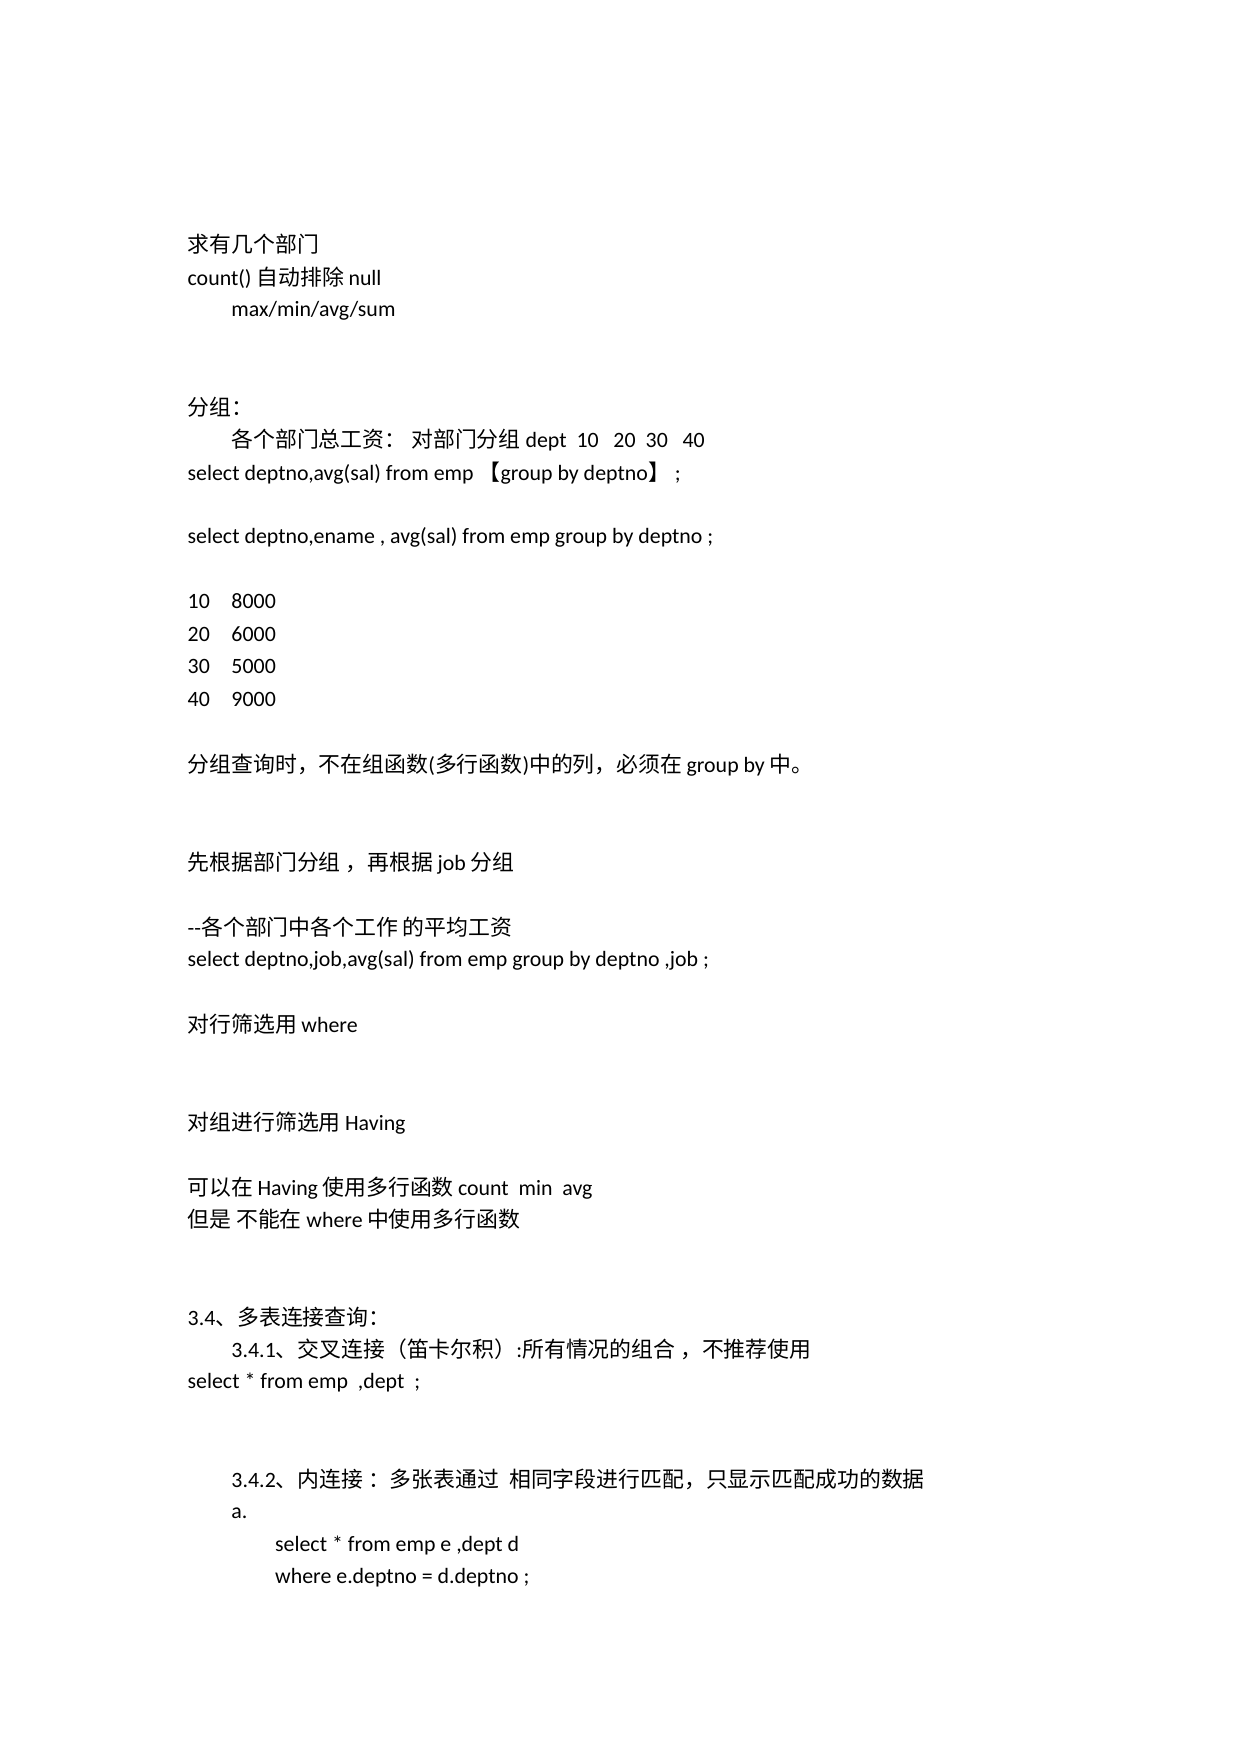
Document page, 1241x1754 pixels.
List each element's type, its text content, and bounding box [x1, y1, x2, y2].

text select * from emp e ,dept d [187, 1527, 1053, 1559]
text select deptno,ename , avg(sal) from emp group by deptno ; [187, 519, 1053, 552]
text a. [187, 1494, 1053, 1527]
text 3.4、多表连接查询： [187, 1299, 1053, 1332]
text 对行筛选用where [187, 1007, 1053, 1039]
text 10 8000 [187, 584, 1053, 617]
text select * from emp ,dept ; [187, 1364, 1053, 1397]
text 求有几个部门 [187, 227, 1053, 259]
text 分组： [187, 389, 1053, 422]
text --各个部门中各个工作 的平均工资 [187, 909, 1053, 942]
text max/min/avg/sum [187, 292, 1053, 324]
text 3.4.1、交叉连接（笛卡尔积）:所有情况的组合 ，不推荐使用 [187, 1332, 1053, 1364]
text 分组查询时，不在组函数(多行函数)中的列，必须在group by中。 [187, 747, 1053, 779]
text 对组进行筛选用Having [187, 1104, 1053, 1137]
text select deptno,avg(sal) from emp 【group by deptno】 ; [187, 454, 1053, 487]
text where e.deptno = d.deptno ; [187, 1559, 1053, 1592]
text 20 6000 [187, 617, 1053, 649]
text 但是 不能在where中使用多行函数 [187, 1202, 1053, 1234]
text 3.4.2、内连接 ：多张表通过 相同字段进行匹配，只显示匹配成功的数据 [187, 1462, 1053, 1494]
text select deptno,job,avg(sal) from emp group by deptno ,job ; [187, 942, 1053, 974]
text 先根据部门分组 ，再根据job分组 [187, 844, 1053, 877]
text 各个部门总工资： 对部门分组 dept 10 20 30 40 [187, 422, 1053, 454]
text 30 5000 [187, 649, 1053, 682]
text 40 9000 [187, 682, 1053, 714]
text 可以在Having使用多行函数count min avg [187, 1169, 1053, 1202]
text count() 自动排除null [187, 259, 1053, 292]
